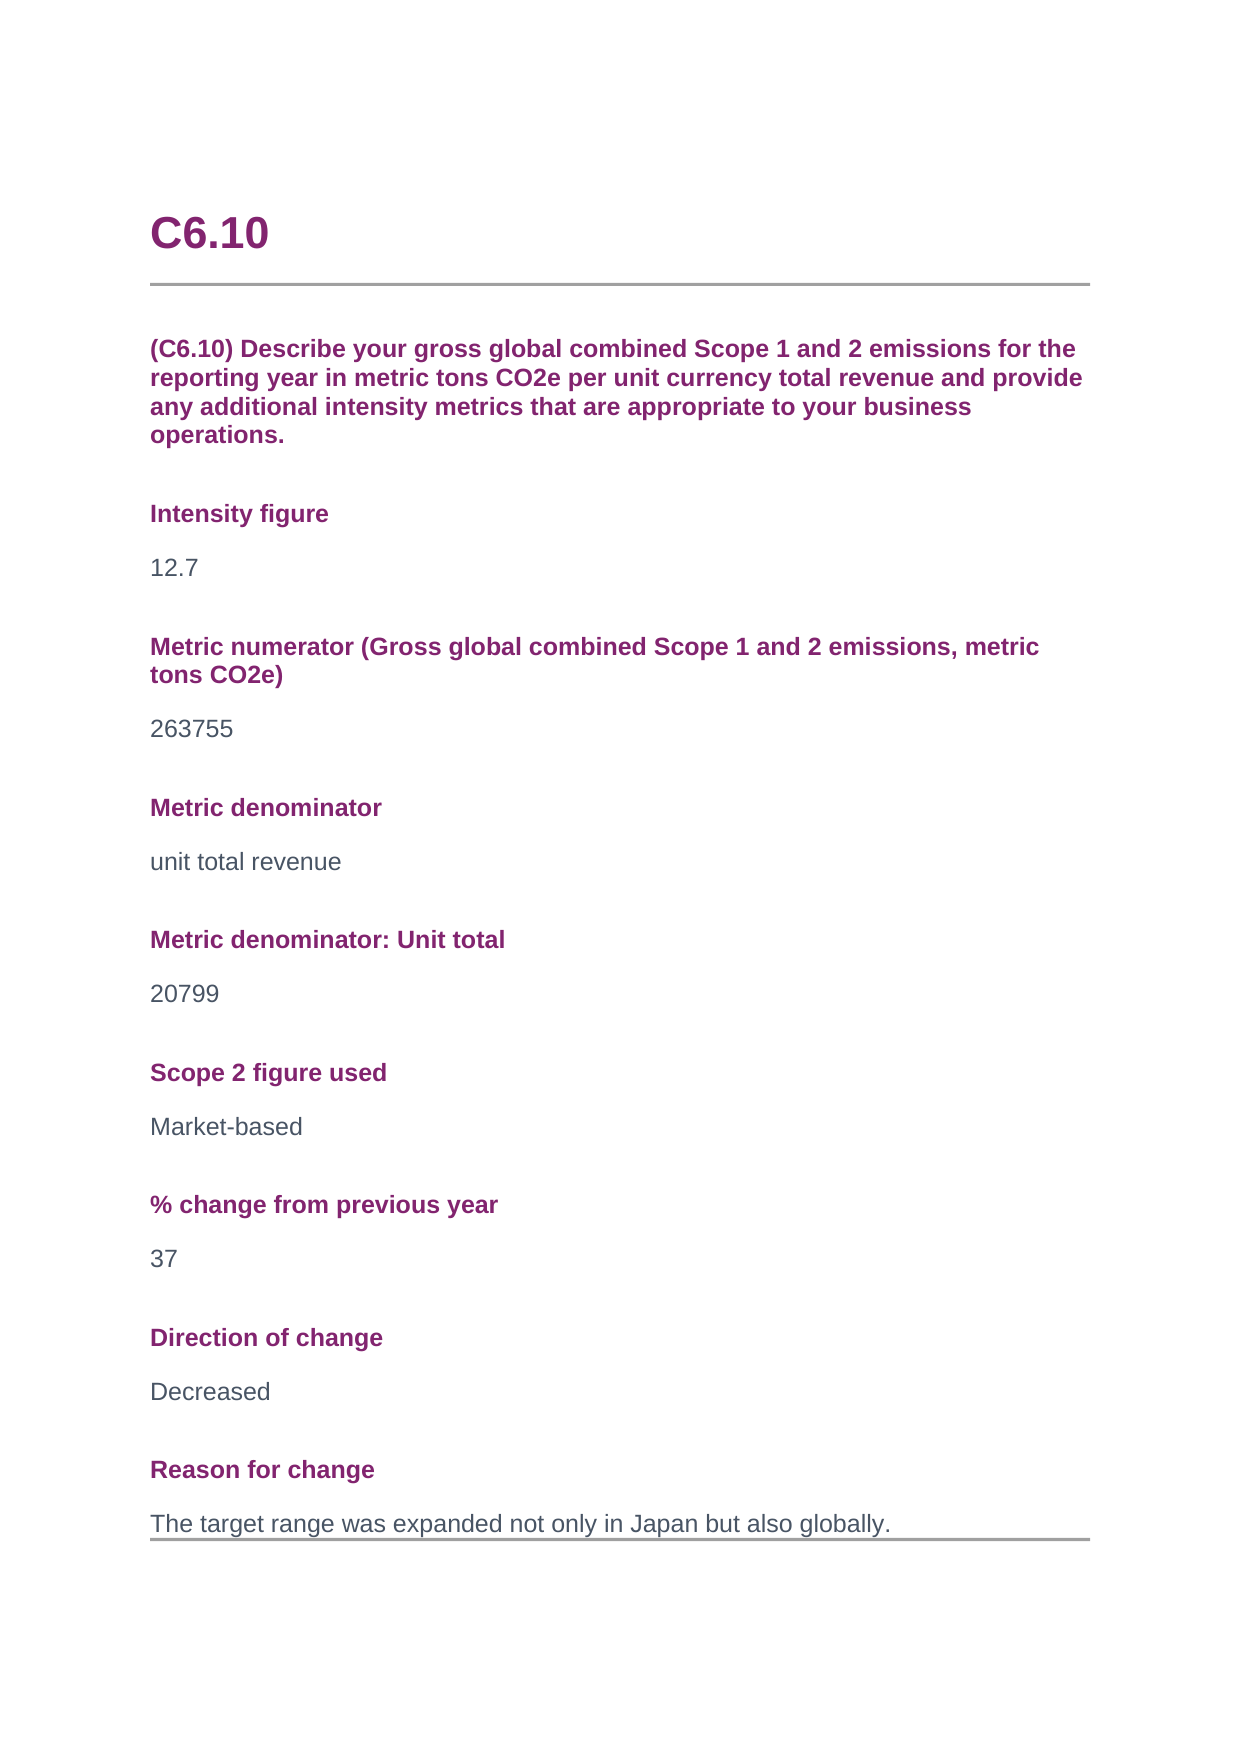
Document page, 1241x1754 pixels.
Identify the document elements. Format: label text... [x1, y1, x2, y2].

subtitle % change from previous year [150, 1190, 1090, 1219]
subtitle (C6.10) Describe your gross global combined Scope 1 and 2 emissions for the reporting year in metric tons CO2e per unit currency total revenue and provide any additional intensity metrics that are appropriate to your business operations. [150, 334, 1090, 449]
text 37 [150, 1244, 1090, 1273]
subtitle Intensity figure [150, 499, 1090, 528]
subtitle Metric denominator: Unit total [150, 925, 1090, 954]
text The target range was expanded not only in Japan but also globally. [150, 1509, 1090, 1537]
text Market-based [150, 1112, 1090, 1140]
text unit total revenue [150, 847, 1090, 875]
text Decreased [150, 1377, 1090, 1405]
subtitle Metric numerator (Gross global combined Scope 1 and 2 emissions, metric tons CO2e) [150, 632, 1090, 689]
subtitle Direction of change [150, 1323, 1090, 1352]
subtitle Metric denominator [150, 793, 1090, 822]
text 12.7 [150, 553, 1090, 582]
subtitle Scope 2 figure used [150, 1058, 1090, 1087]
text 263755 [150, 714, 1090, 743]
subtitle Reason for change [150, 1455, 1090, 1484]
text 20799 [150, 979, 1090, 1008]
subtitle C6.10 [150, 150, 1090, 258]
